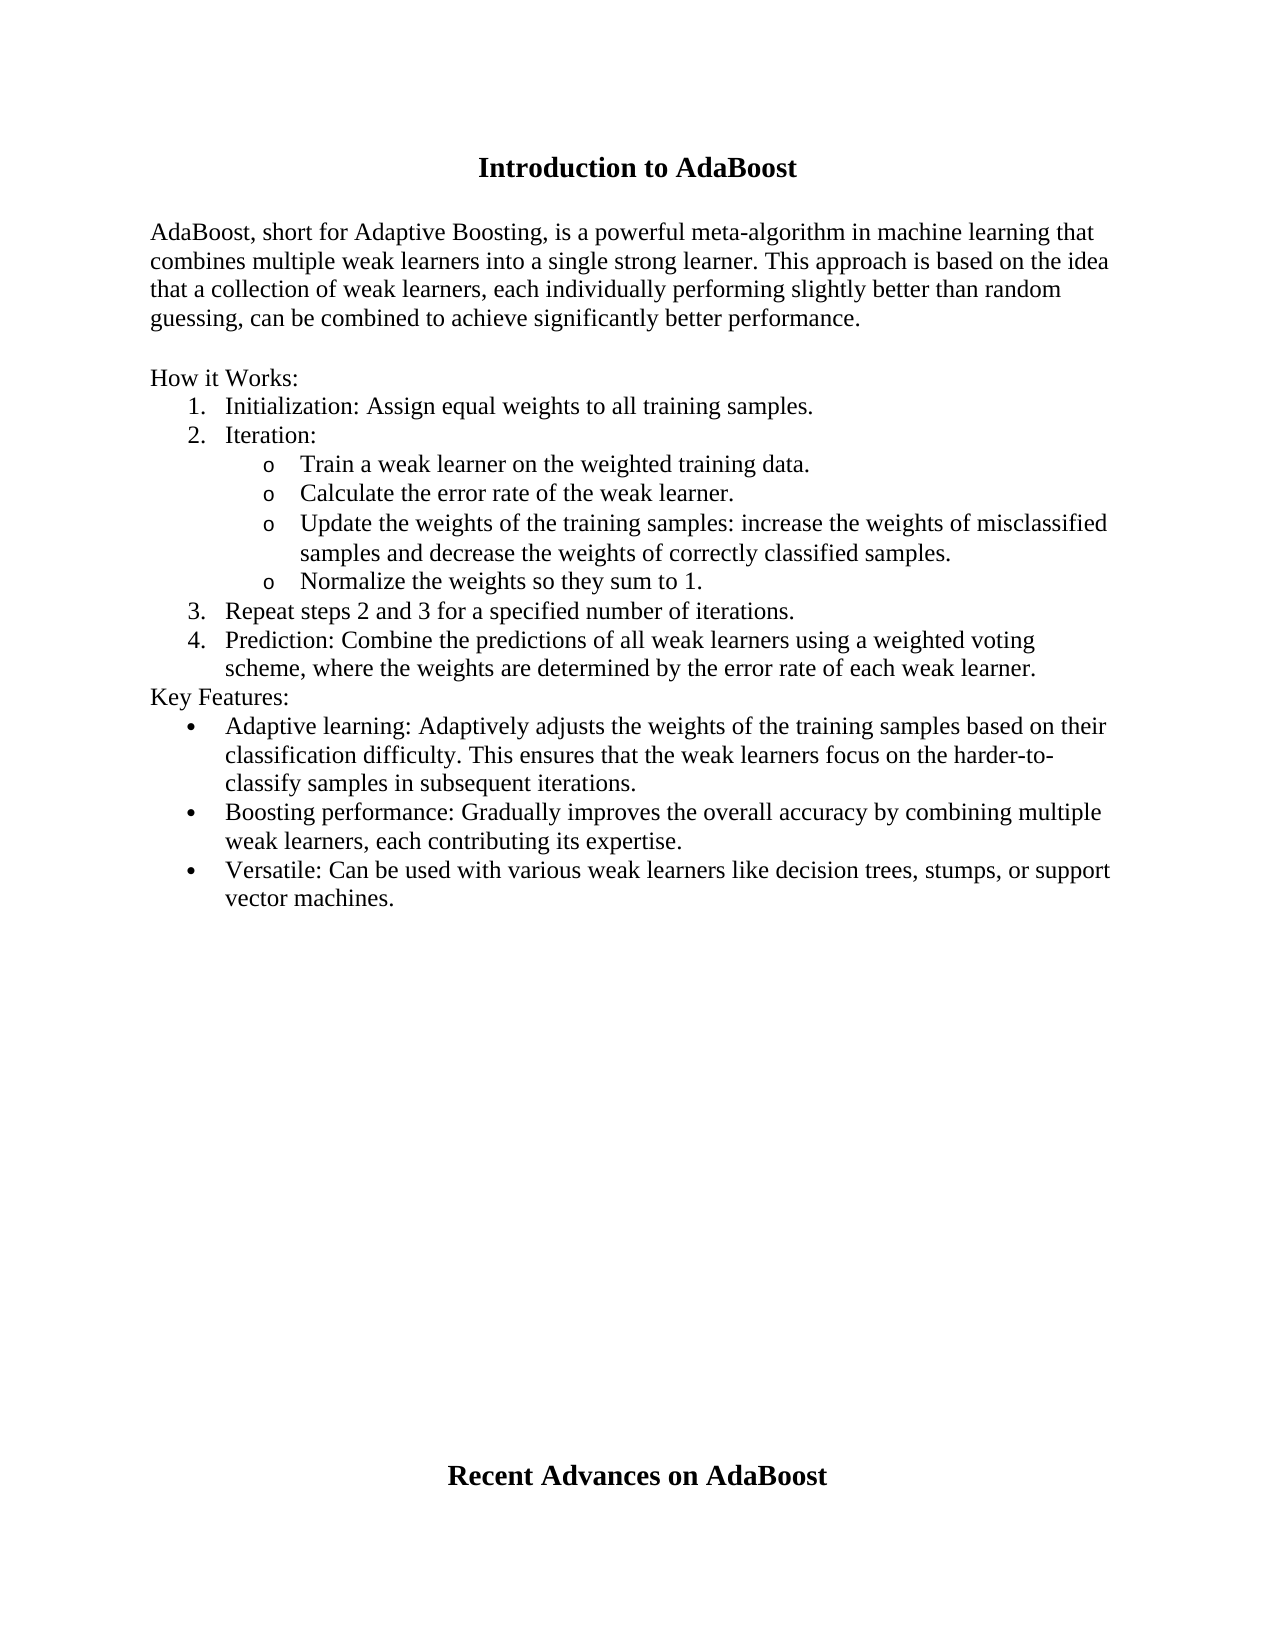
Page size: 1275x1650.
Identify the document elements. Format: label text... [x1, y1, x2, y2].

text How it Works: [150, 363, 1125, 391]
text Recent Advances on AdaBoost [150, 1458, 1125, 1492]
list Adaptive learning: Adaptively adjusts the weights of the training samples based on their classification difficulty. This ensures that the weak learners focus on the harder-to-classify samples in subsequent iterations. [187, 711, 1125, 797]
list Boosting performance: Gradually improves the overall accuracy by combining multiple weak learners, each contributing its expertise. [187, 797, 1125, 855]
list Repeat steps 2 and 3 for a specified number of iterations. [187, 596, 1125, 625]
list Normalize the weights so they sum to 1. [262, 566, 1125, 596]
list Prediction: Combine the predictions of all weak learners using a weighted voting scheme, where the weights are determined by the error rate of each weak learner. [187, 625, 1125, 682]
list Initialization: Assign equal weights to all training samples. [187, 391, 1125, 420]
list Iteration: [187, 420, 1125, 449]
list Update the weights of the training samples: increase the weights of misclassified samples and decrease the weights of correctly classified samples. [262, 508, 1125, 566]
list Train a weak learner on the weighted training data. [262, 449, 1125, 478]
list Calculate the error rate of the weak learner. [262, 478, 1125, 508]
list Versatile: Can be used with various weak learners like decision trees, stumps, or support vector machines. [187, 855, 1125, 912]
text Introduction to AdaBoost [150, 150, 1125, 183]
text Key Features: [150, 682, 1125, 711]
text AdaBoost, short for Adaptive Boosting, is a powerful meta-algorithm in machine learning that combines multiple weak learners into a single strong learner. This approach is based on the idea that a collection of weak learners, each individually performing slightly better than random guessing, can be combined to achieve significantly better performance. [150, 217, 1125, 363]
